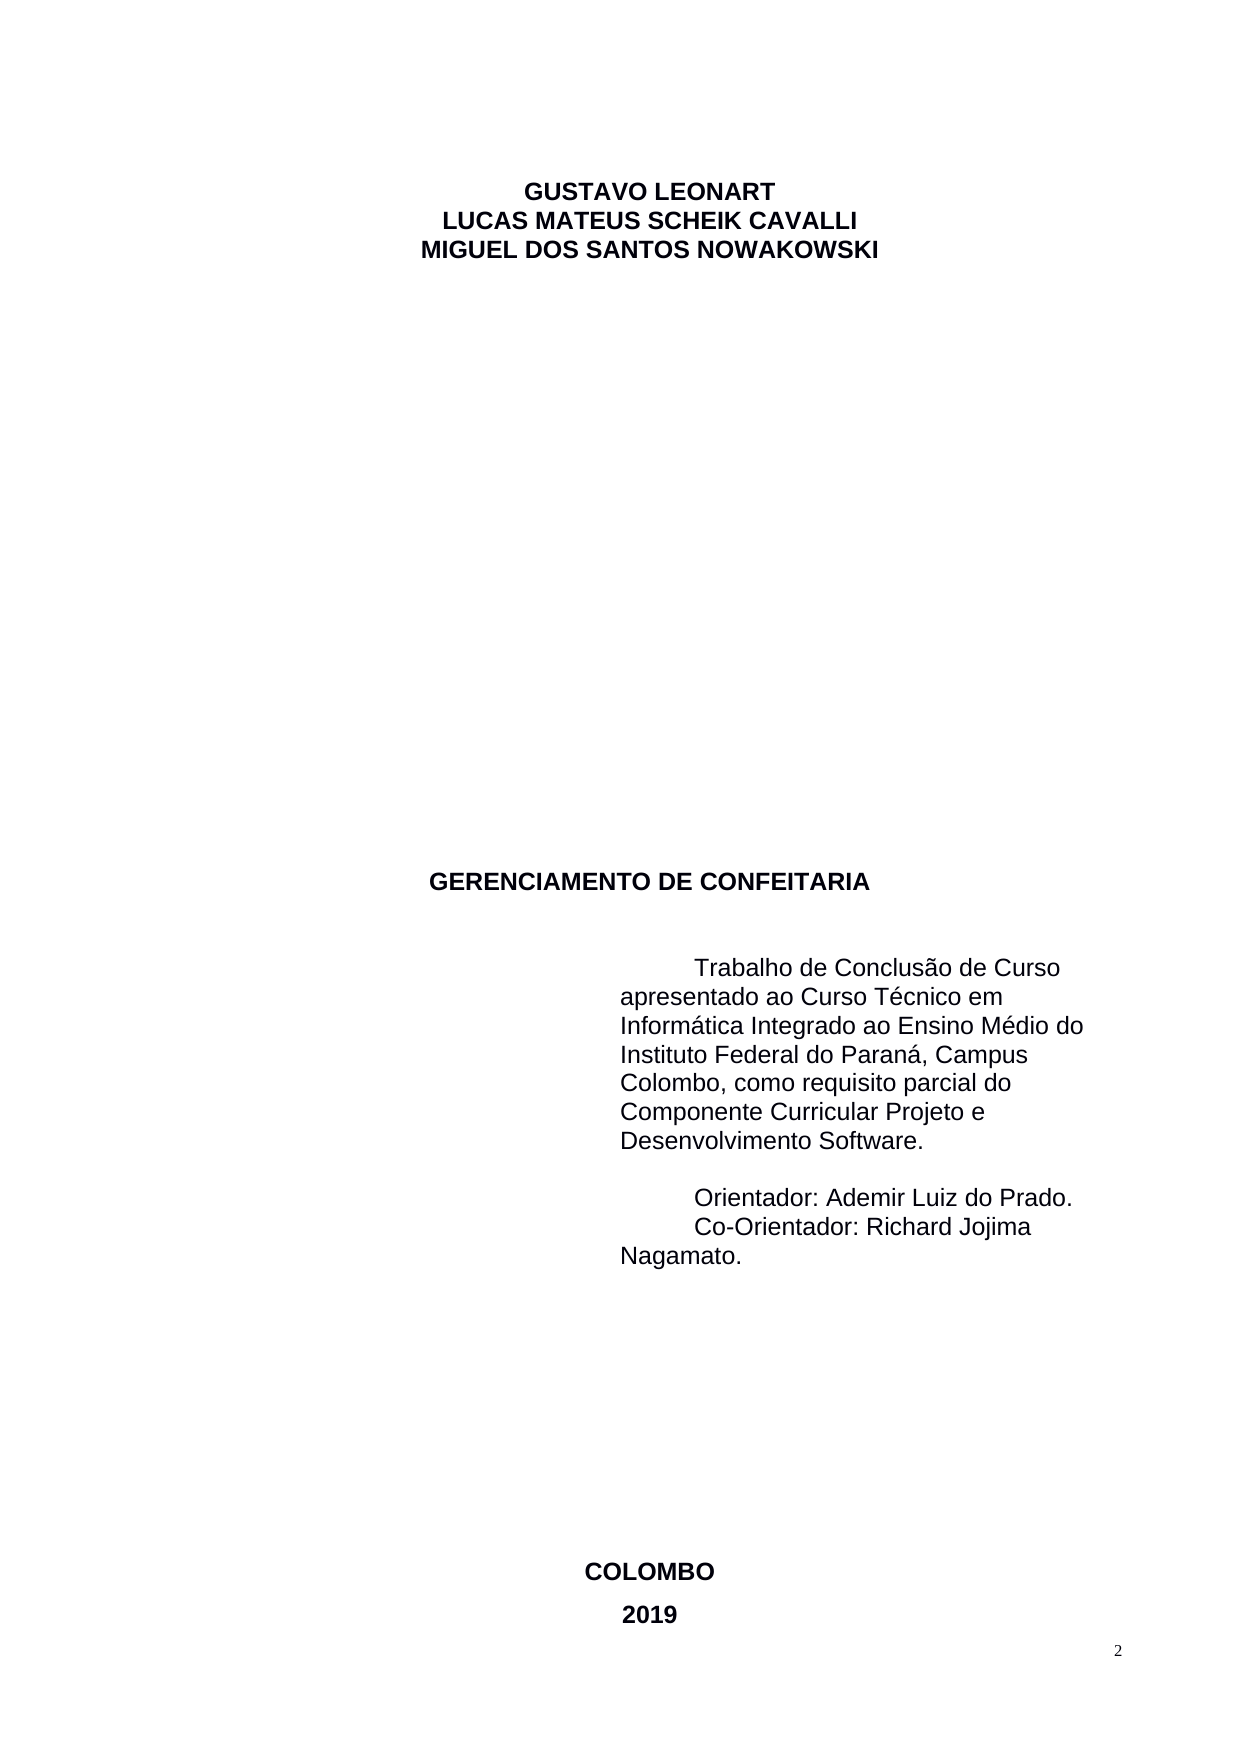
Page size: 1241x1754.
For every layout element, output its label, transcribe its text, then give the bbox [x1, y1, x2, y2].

text 2019 [177, 1600, 1122, 1629]
text MIGUEL DOS SANTOS NOWAKOWSKI [177, 235, 1122, 263]
text Orientador: Ademir Luiz do Prado. [620, 1183, 1122, 1212]
text COLOMBO [177, 1557, 1122, 1586]
text GUSTAVO LEONART [177, 177, 1122, 206]
text Co-Orientador: Richard Jojima Nagamato. [620, 1212, 1122, 1270]
text GERENCIAMENTO DE CONFEITARIA [177, 867, 1122, 896]
text Trabalho de Conclusão de Curso apresentado ao Curso Técnico em Informática Integrado ao Ensino Médio do Instituto Federal do Paraná, Campus Colombo, como requisito parcial do Componente Curricular Projeto e Desenvolvimento Software. [620, 953, 1122, 1155]
text LUCAS MATEUS SCHEIK CAVALLI [177, 206, 1122, 235]
